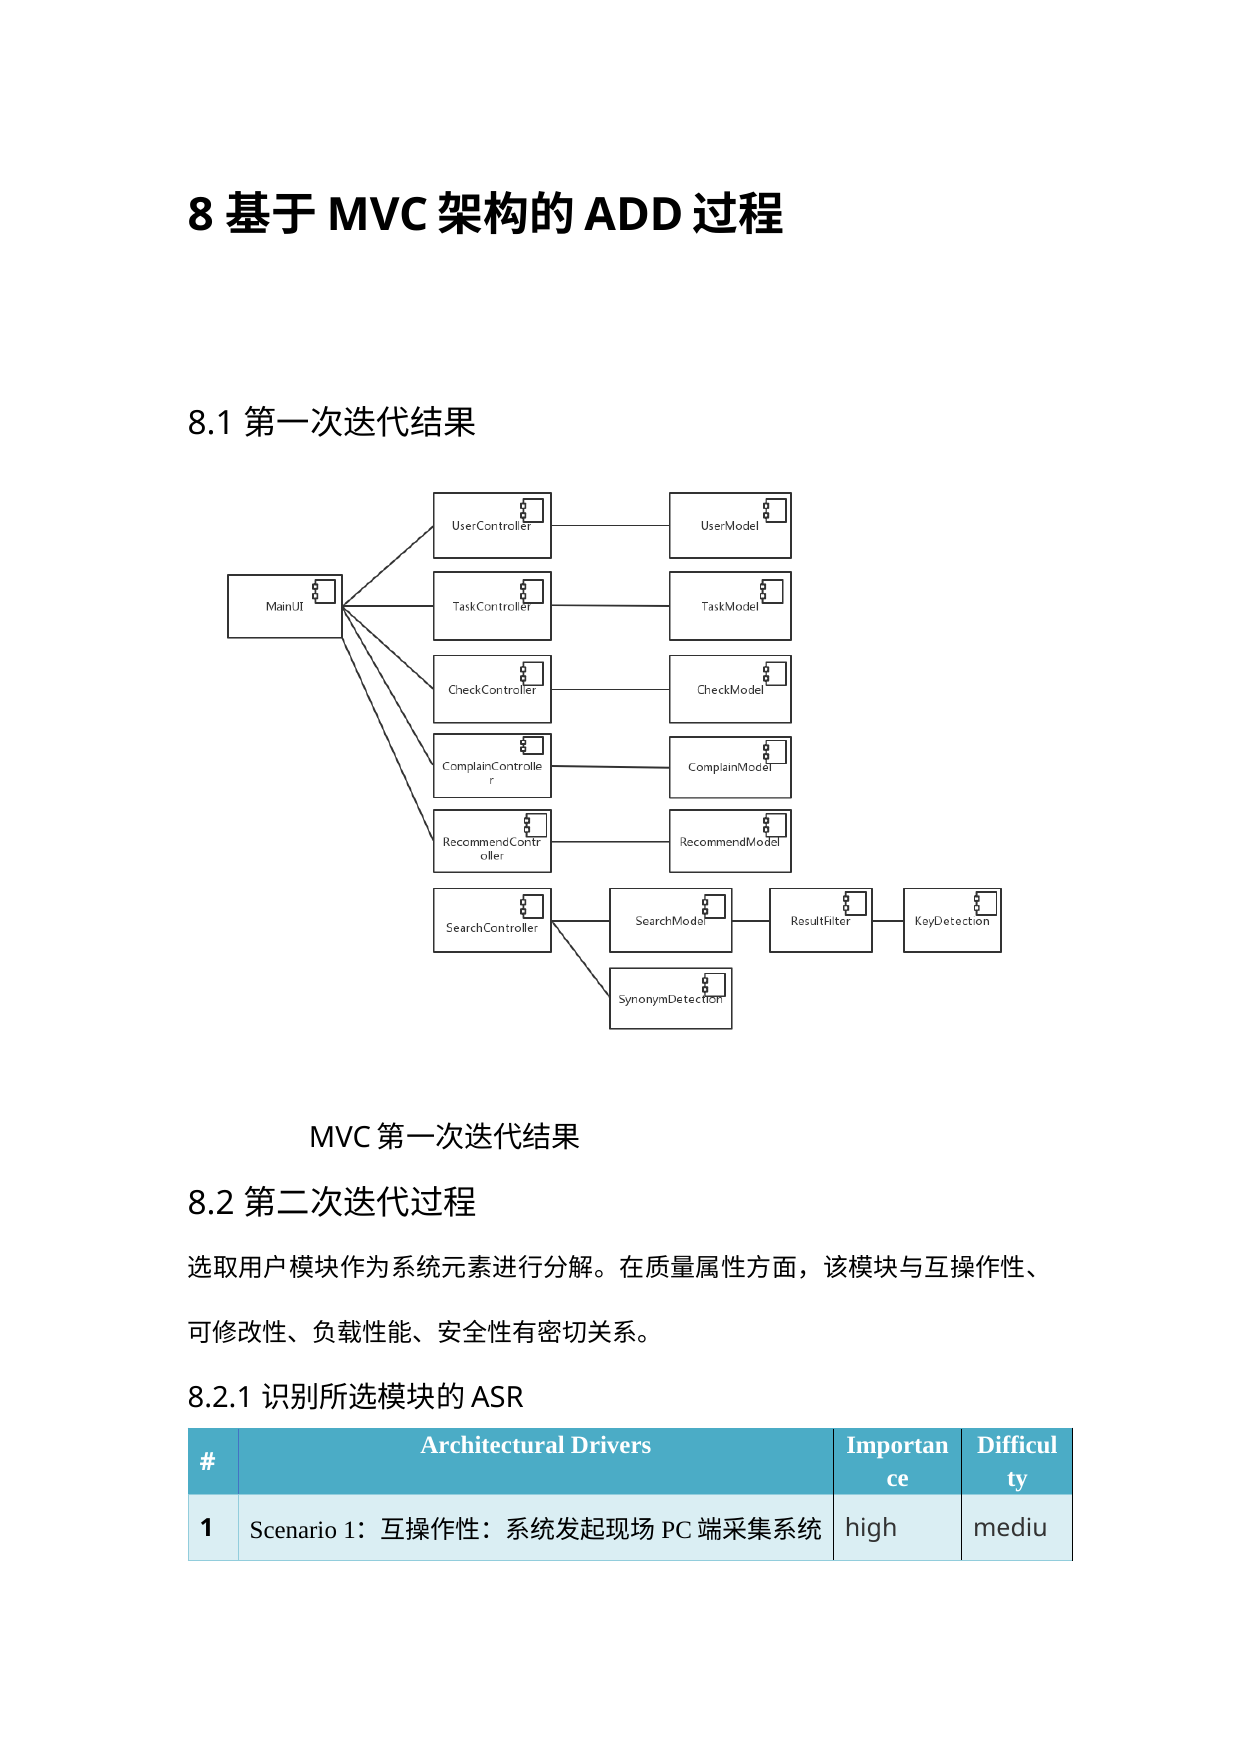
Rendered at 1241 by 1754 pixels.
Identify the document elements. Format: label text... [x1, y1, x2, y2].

text MVC第一次迭代结果 [187, 1103, 1053, 1168]
subtitle 8 基于MVC架构的ADD过程 [187, 162, 1053, 259]
text 选取用户模块作为系统元素进行分解。在质量属性方面，该模块与互操作性、可修改性、负载性能、安全性有密切关系。 [187, 1233, 1053, 1363]
picture [187, 452, 1053, 1081]
table_cell high [834, 1495, 961, 1560]
table_header Architectural Drivers [239, 1429, 833, 1494]
text 8.2 第二次迭代过程 [187, 1168, 1053, 1233]
table_cell medium [962, 1495, 1072, 1560]
text 8.1 第一次迭代结果 [187, 388, 1053, 452]
text 8.2.1 识别所选模块的ASR [187, 1363, 1053, 1428]
table_header # [189, 1429, 238, 1494]
table_header Importance [834, 1429, 961, 1494]
table_cell 1 [189, 1495, 238, 1560]
table_header Difficulty [962, 1429, 1072, 1494]
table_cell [239, 1495, 833, 1560]
